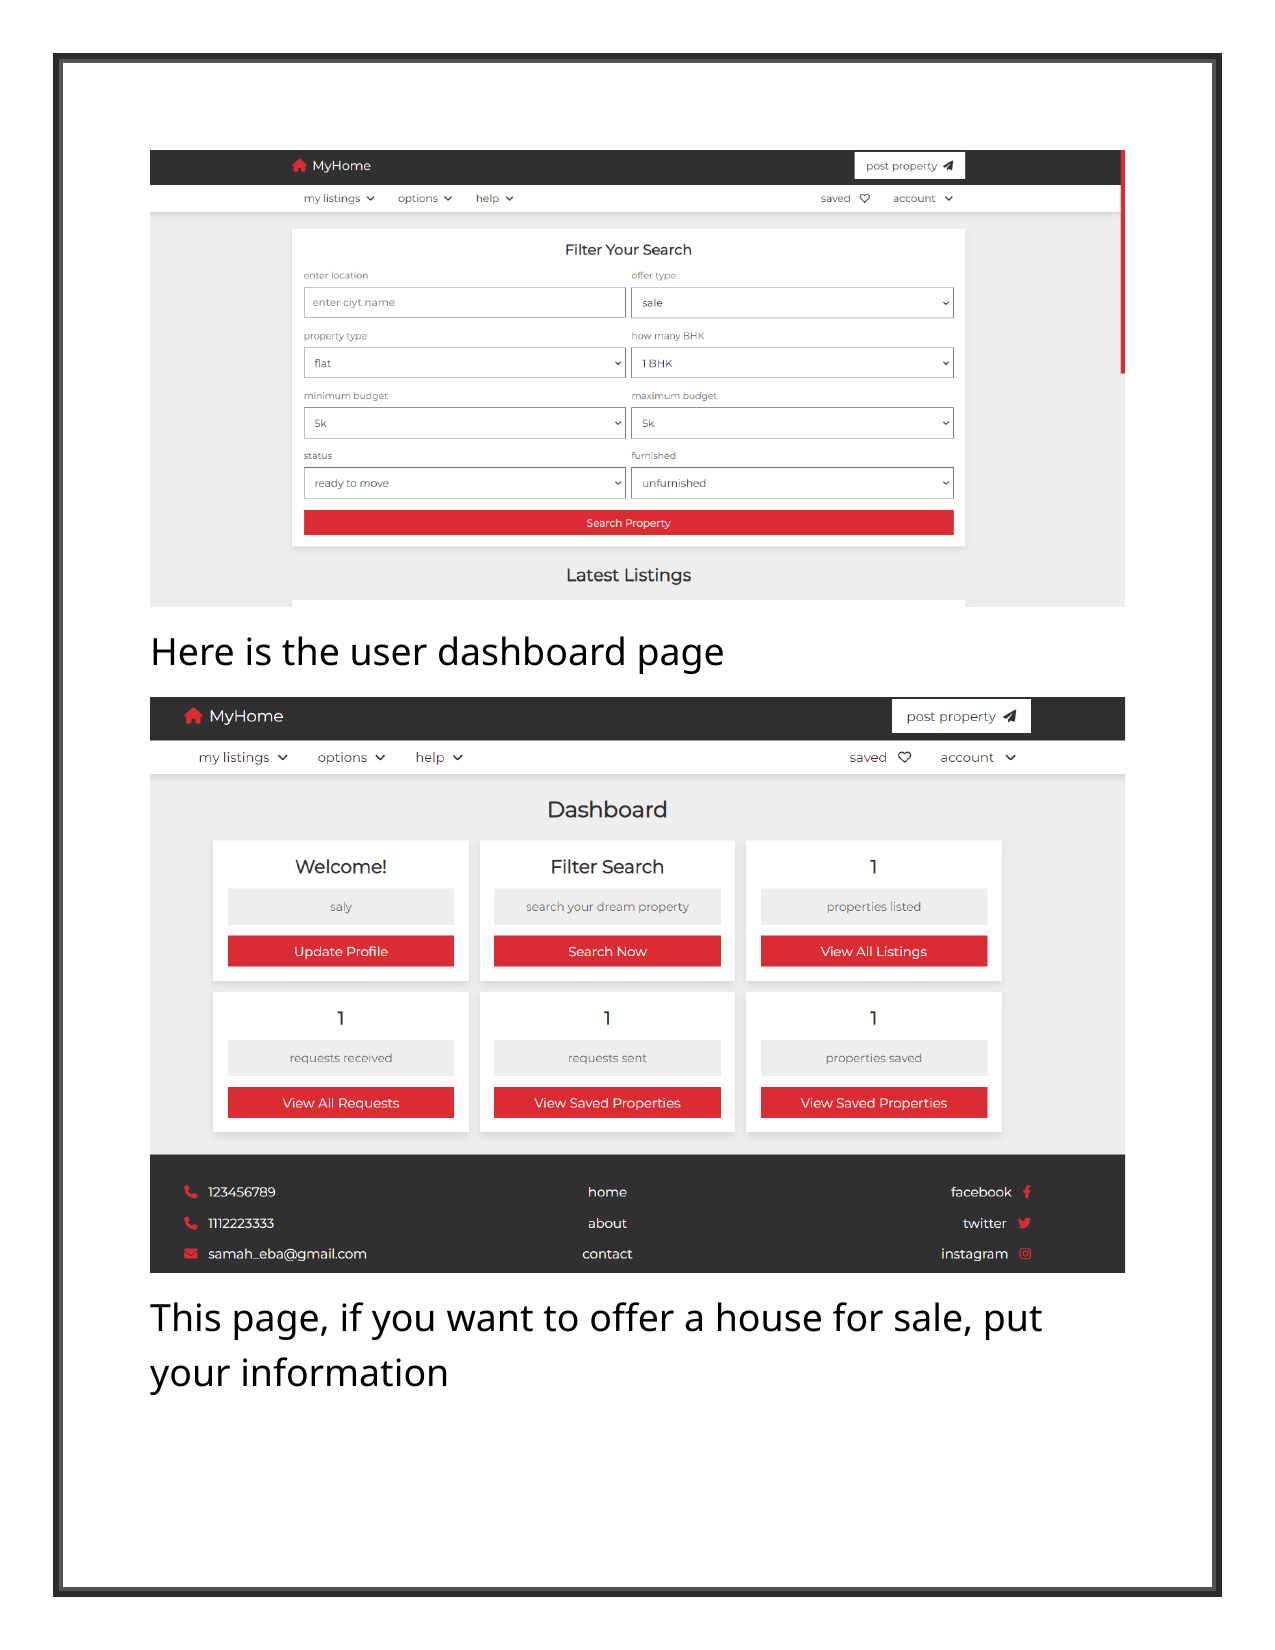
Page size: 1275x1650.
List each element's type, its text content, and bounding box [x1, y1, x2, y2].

text This page, if you want to offer a house for sale, put your information [150, 1291, 1125, 1398]
picture [150, 697, 1125, 1273]
picture [150, 150, 1125, 607]
text Here is the user dashboard page [150, 625, 1125, 676]
